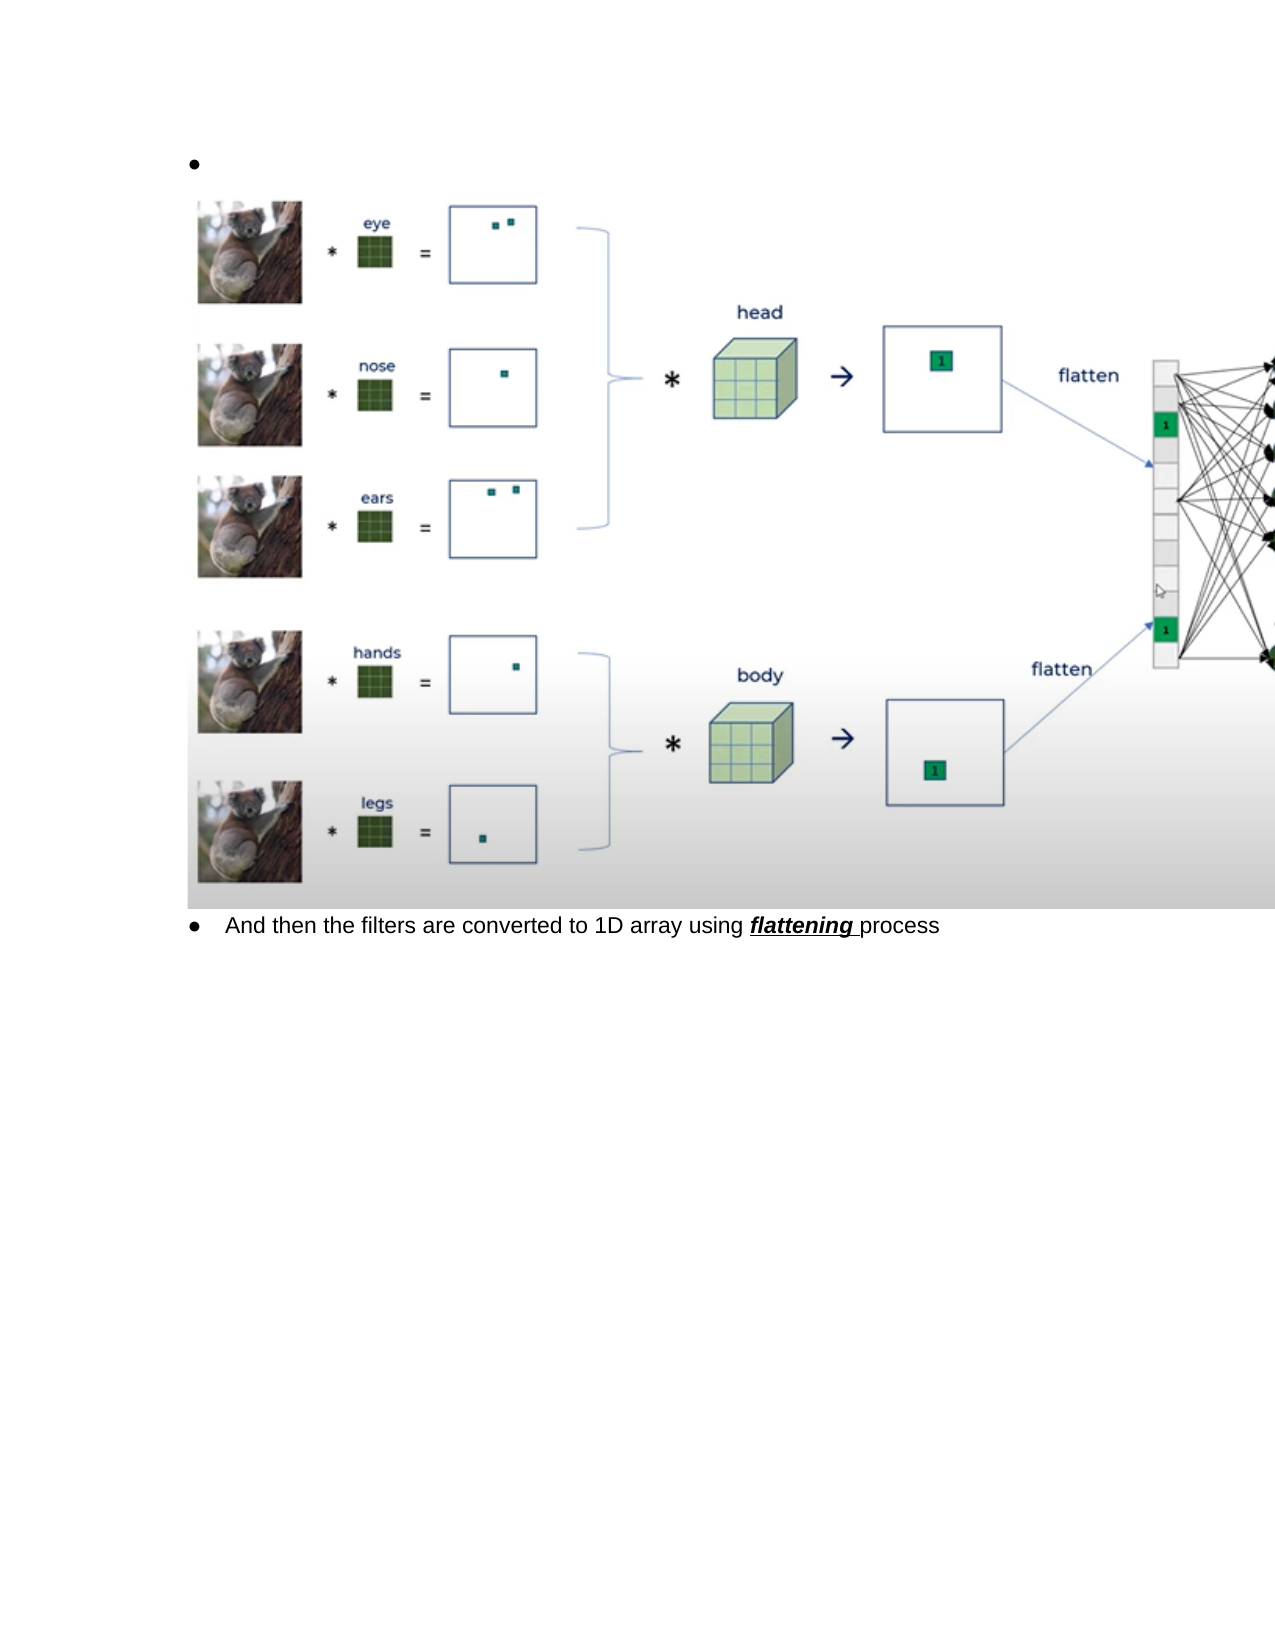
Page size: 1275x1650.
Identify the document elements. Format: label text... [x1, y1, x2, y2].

list And then the filters are converted to 1D array using flattening process [187, 912, 1125, 938]
picture [187, 180, 1275, 909]
